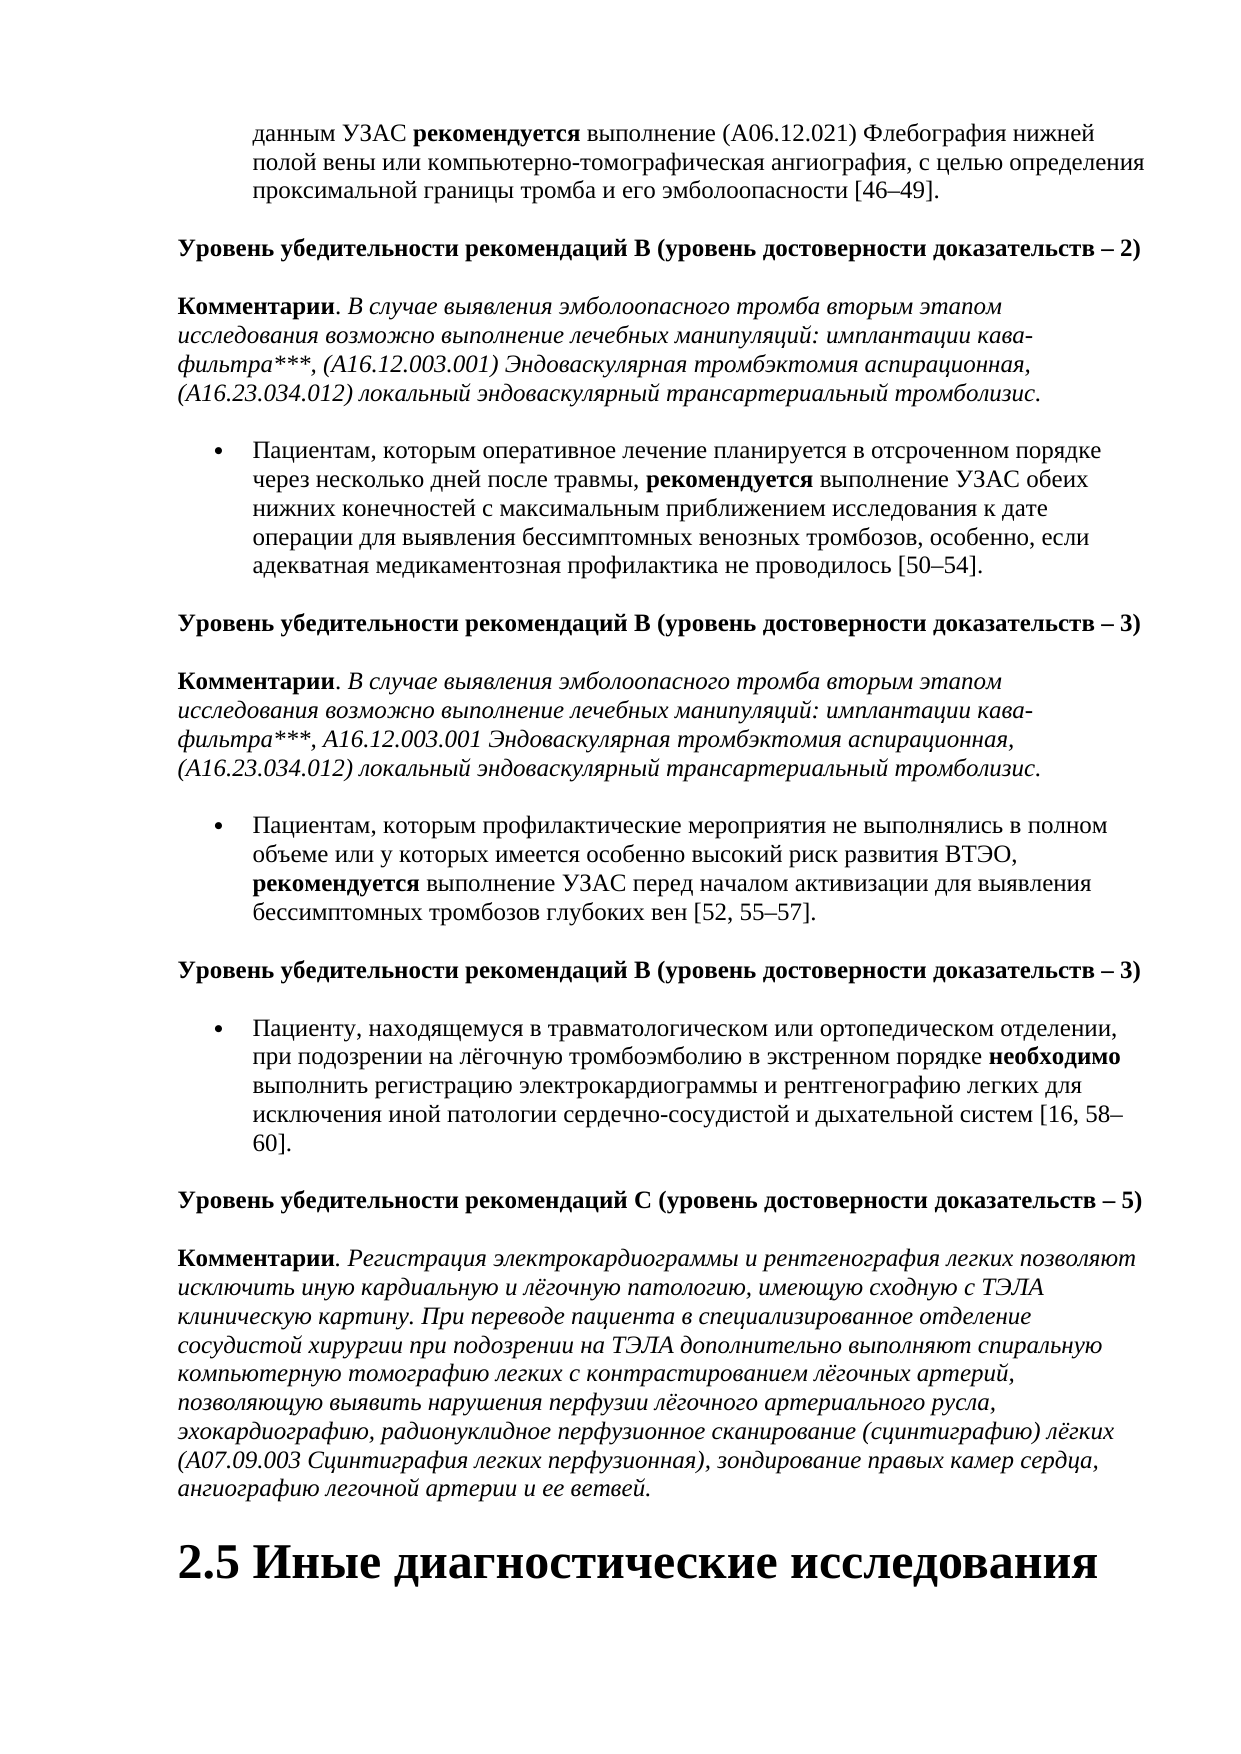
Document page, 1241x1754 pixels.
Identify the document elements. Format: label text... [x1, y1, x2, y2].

text Уровень убедительности рекомендаций В (уровень достоверности доказательств – 3) [177, 608, 1152, 637]
list Пациентам, которым оперативное лечение планируется в отсроченном порядке через несколько дней после травмы, рекомендуется выполнение УЗАС обеих нижних конечностей с максимальным приближением исследования к дате операции для выявления бессимптомных венозных тромбозов, особенно, если адекватная медикаментозная профилактика не проводилось [50–54]. [215, 436, 1152, 579]
list Пациенту, находящемуся в травматологическом или ортопедическом отделении, при подозрении на лёгочную тромбоэмболию в экстренном порядке необходимо выполнить регистрацию электрокардиограммы и рентгенографию легких для исключения иной патологии сердечно-сосудистой и дыхательной систем [16, 58–60]. [215, 1013, 1152, 1156]
text Комментарии. Регистрация электрокардиограммы и рентгенография легких позволяют исключить иную кардиальную и лёгочную патологию, имеющую сходную с ТЭЛА клиническую картину. При переводе пациента в специализированное отделение сосудистой хирургии при подозрении на ТЭЛА дополнительно выполняют спиральную компьютерную томографию легких с контрастированием лёгочных артерий, позволяющую выявить нарушения перфузии лёгочного артериального русла, эхокардиографию, радионуклидное перфузионное сканирование (сцинтиграфию) лёгких (A07.09.003 Сцинтиграфия легких перфузионная), зондирование правых камер сердца, ангиографию легочной артерии и ее ветвей. [177, 1243, 1152, 1502]
list Пациентам, которым профилактические мероприятия не выполнялись в полном объеме или у которых имеется особенно высокий риск развития ВТЭО, рекомендуется выполнение УЗАС перед началом активизации для выявления бессимптомных тромбозов глубоких вен [52, 55–57]. [215, 811, 1152, 926]
text Уровень убедительности рекомендаций В (уровень достоверности доказательств – 2) [177, 233, 1152, 262]
text Комментарии. В случае выявления эмболоопасного тромба вторым этапом исследования возможно выполнение лечебных манипуляций: имплантации кава-фильтра***, A16.12.003.001 Эндоваскулярная тромбэктомия аспирационная, (A16.23.034.012) локальный эндоваскулярный трансартериальный тромболизис. [177, 666, 1152, 781]
text 2.5 Иные диагностические исследования [177, 1531, 1152, 1589]
text Комментарии. В случае выявления эмболоопасного тромба вторым этапом исследования возможно выполнение лечебных манипуляций: имплантации кава-фильтра***, (A16.12.003.001) Эндоваскулярная тромбэктомия аспирационная, (A16.23.034.012) локальный эндоваскулярный трансартериальный тромболизис. [177, 291, 1152, 406]
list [215, 118, 1152, 204]
text Уровень убедительности рекомендаций С (уровень достоверности доказательств – 5) [177, 1186, 1152, 1214]
text Уровень убедительности рекомендаций В (уровень достоверности доказательств – 3) [177, 955, 1152, 983]
